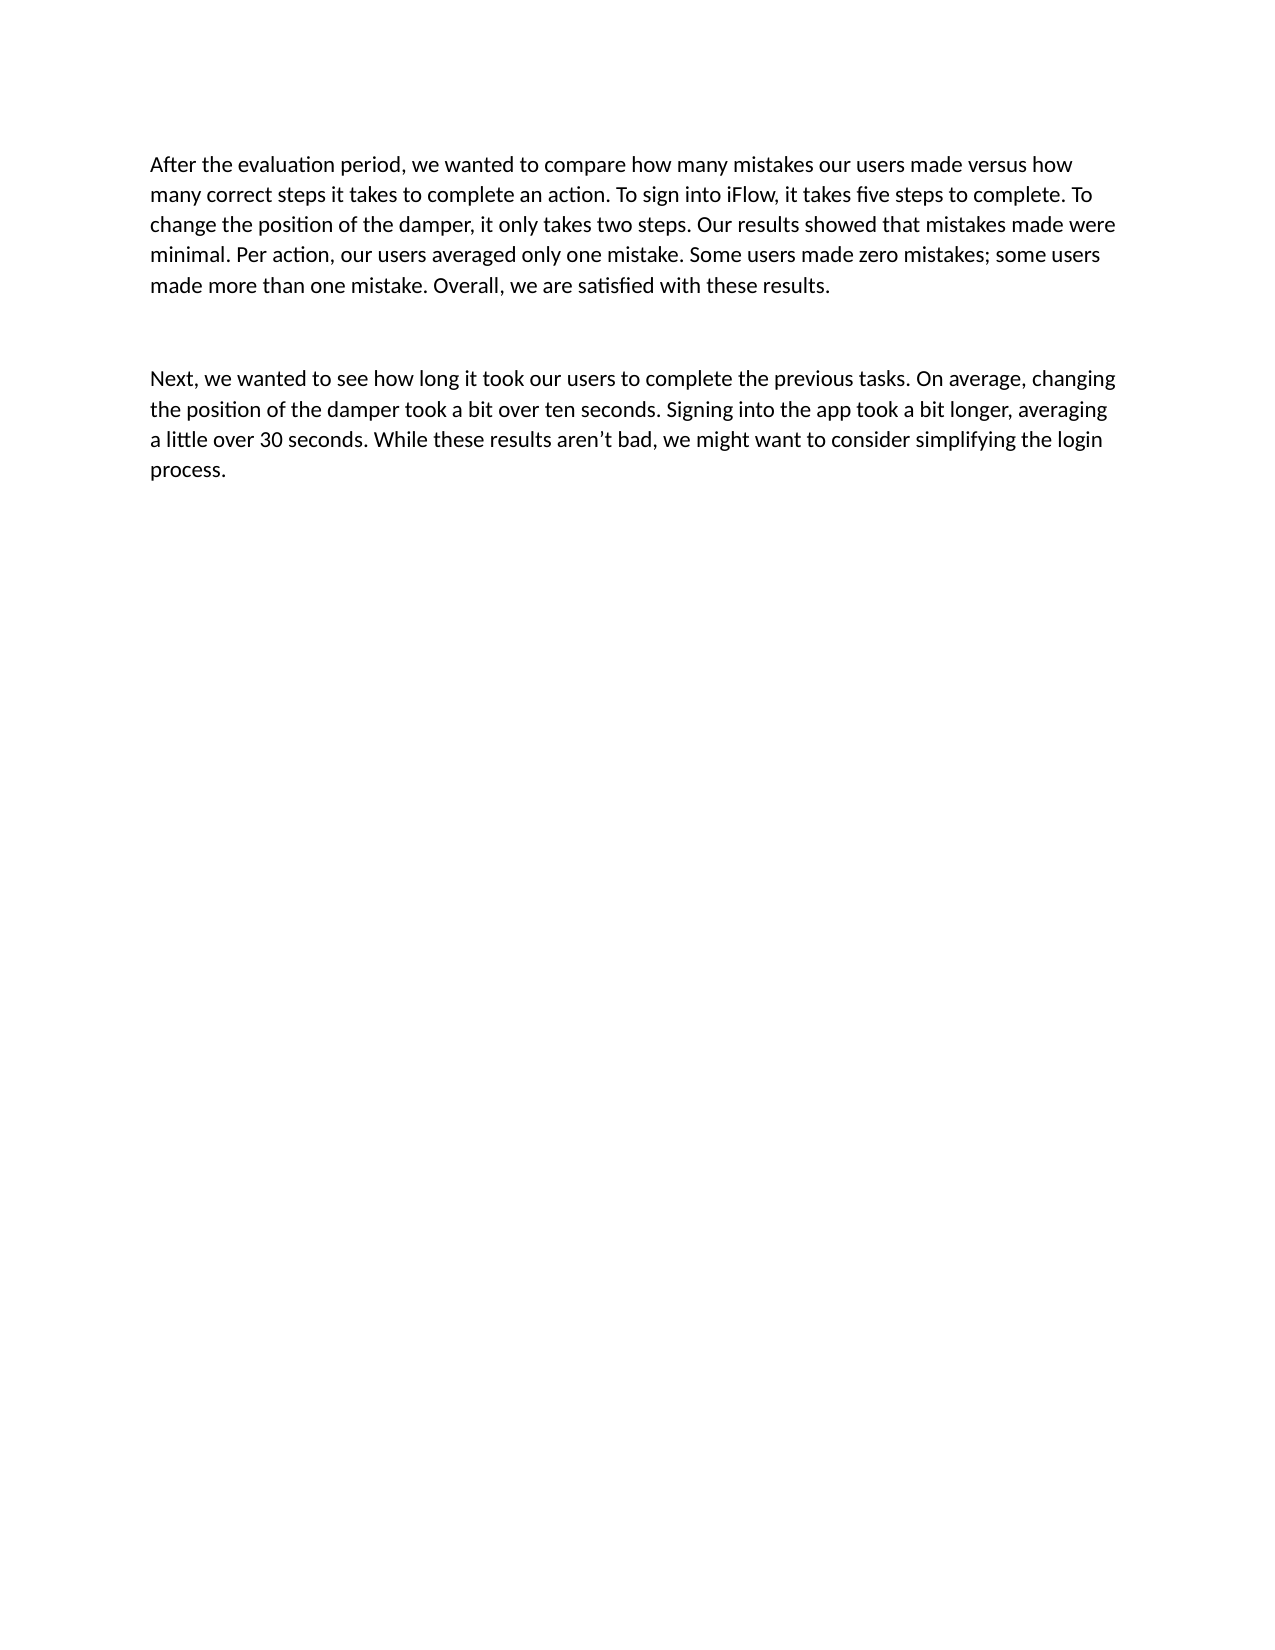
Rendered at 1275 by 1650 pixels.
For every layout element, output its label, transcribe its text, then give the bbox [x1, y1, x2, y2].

text After the evaluation period, we wanted to compare how many mistakes our users made versus how many correct steps it takes to complete an action. To sign into iFlow, it takes five steps to complete. To change the position of the damper, it only takes two steps. Our results showed that mistakes made were minimal. Per action, our users averaged only one mistake. Some users made zero mistakes; some users made more than one mistake. Overall, we are satisfied with these results. [150, 150, 1125, 299]
text Next, we wanted to see how long it took our users to complete the previous tasks. On average, changing the position of the damper took a bit over ten seconds. Signing into the app took a bit longer, averaging a little over 30 seconds. While these results aren’t bad, we might want to consider simplifying the login process. [150, 364, 1125, 483]
